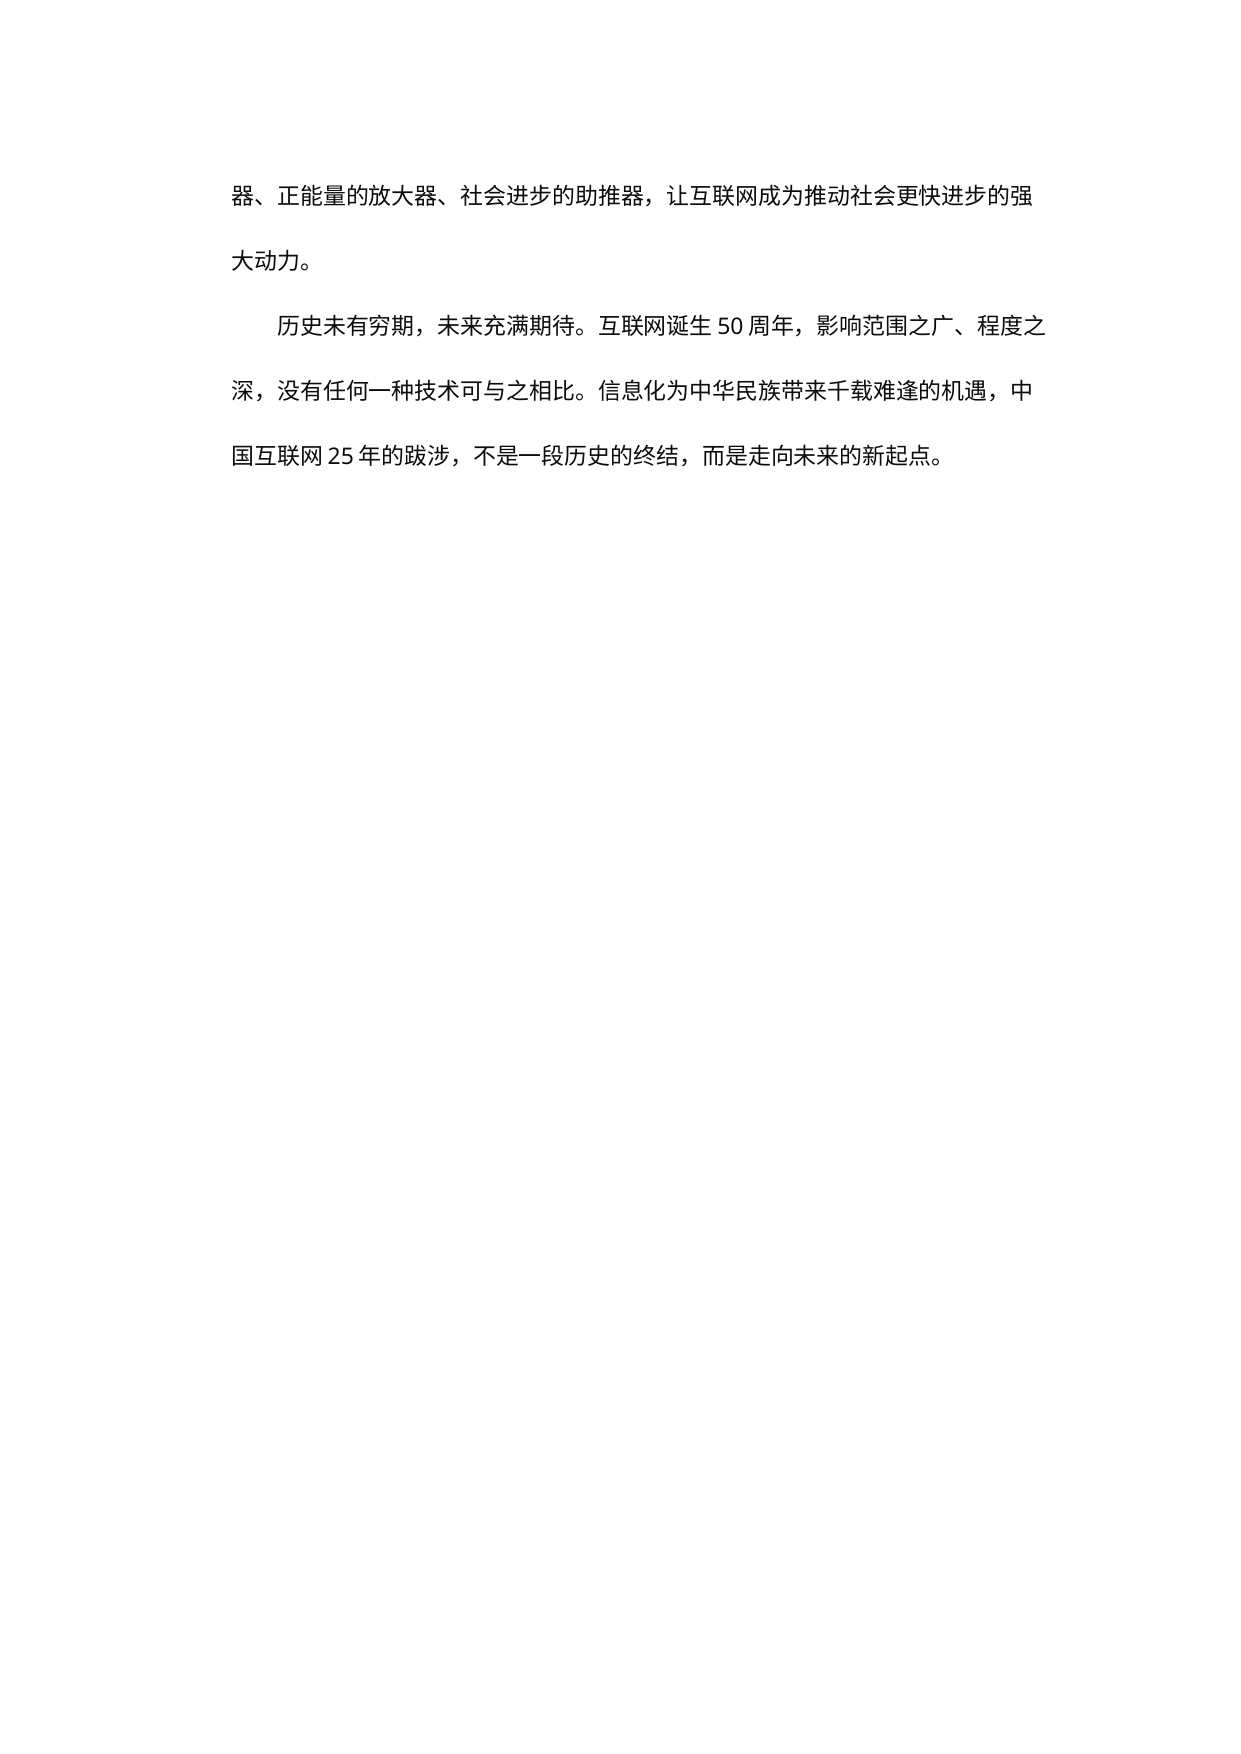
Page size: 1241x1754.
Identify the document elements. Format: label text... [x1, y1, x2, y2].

text 历史未有穷期，未来充满期待。互联网诞生50周年，影响范围之广、程度之深，没有任何一种技术可与之相比。信息化为中华民族带来千载难逢的机遇，中国互联网25年的跋涉，不是一段历史的终结，而是走向未来的新起点。 [231, 292, 1053, 487]
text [231, 162, 1053, 292]
